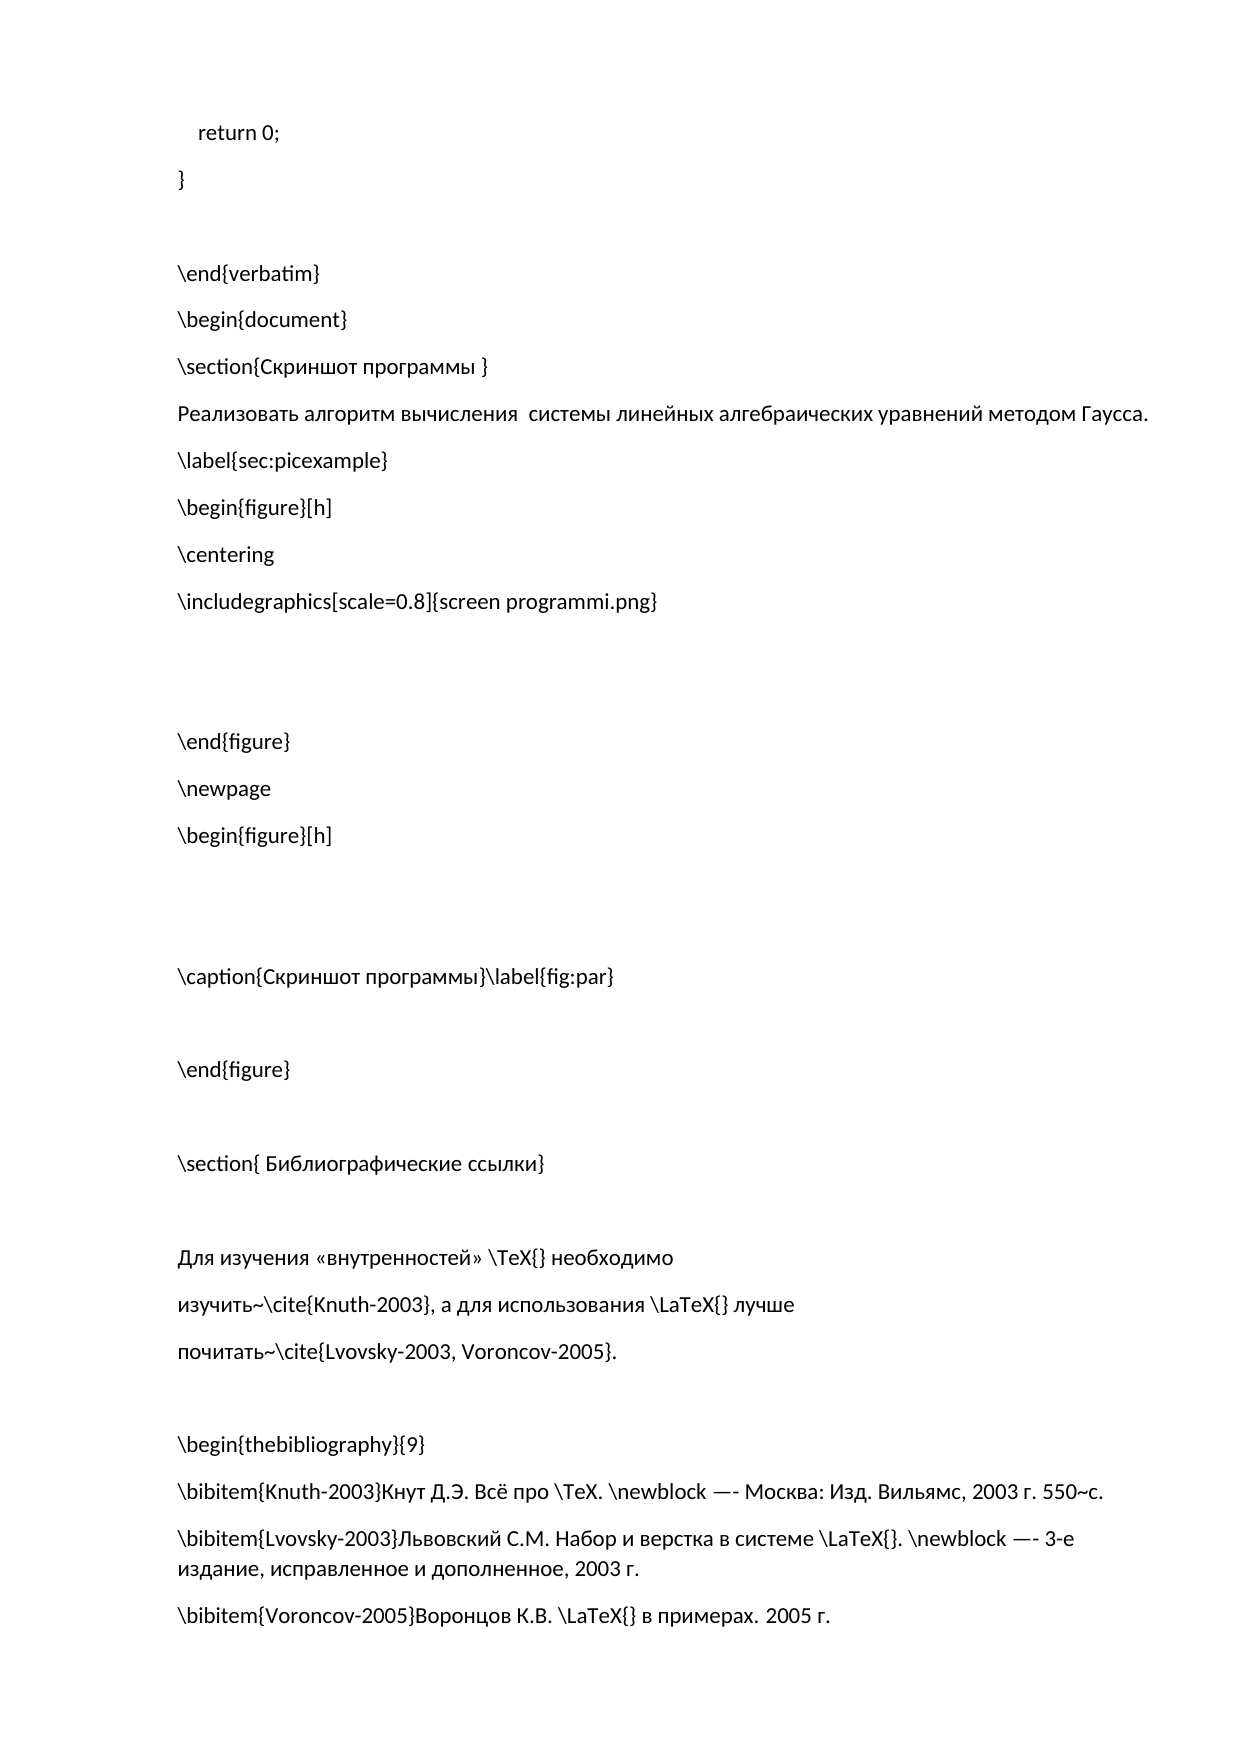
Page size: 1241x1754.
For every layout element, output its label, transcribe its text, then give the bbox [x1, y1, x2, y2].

text \includegraphics[scale=0.8]{screen programmi.png} [177, 587, 1152, 615]
text \section{ Библиографические ссылки} [177, 1149, 1152, 1177]
text \bibitem{Knuth-2003}Кнут Д.Э. Всё про \TeX. \newblock —- Москва: Изд. Вильямс, 2003 г. 550~с. [177, 1477, 1152, 1506]
text Для изучения «внутренностей» \TeX{} необходимо [177, 1243, 1152, 1271]
text \end{figure} [177, 727, 1152, 756]
text \begin{thebibliography}{9} [177, 1431, 1152, 1459]
text \begin{figure}[h] [177, 821, 1152, 849]
text \bibitem{Lvovsky-2003}Львовский С.М. Набор и верстка в системе \LaTeX{}. \newblock —- 3-е издание, исправленное и дополненное, 2003 г. [177, 1524, 1152, 1583]
text \end{figure} [177, 1056, 1152, 1084]
text \newpage [177, 774, 1152, 802]
text \begin{figure}[h] [177, 493, 1152, 521]
text \caption{Скриншот программы}\label{fig:par} [177, 962, 1152, 990]
text \section{Скриншот программы } [177, 352, 1152, 381]
text изучить~\cite{Knuth-2003}, а для использования \LaTeX{} лучше [177, 1290, 1152, 1318]
text почитать~\cite{Lvovsky-2003, Voroncov-2005}. [177, 1337, 1152, 1365]
text \bibitem{Voroncov-2005}Воронцов К.В. \LaTeX{} в примерах. 2005 г. [177, 1601, 1152, 1629]
text \label{sec:picexample} [177, 446, 1152, 474]
text } [177, 165, 1152, 193]
text \begin{document} [177, 306, 1152, 334]
text Реализовать алгоритм вычисления системы линейных алгебраических уравнений методом Гаусса. [177, 399, 1152, 427]
text return 0; [177, 118, 1152, 146]
text \centering [177, 540, 1152, 568]
text \end{verbatim} [177, 259, 1152, 287]
